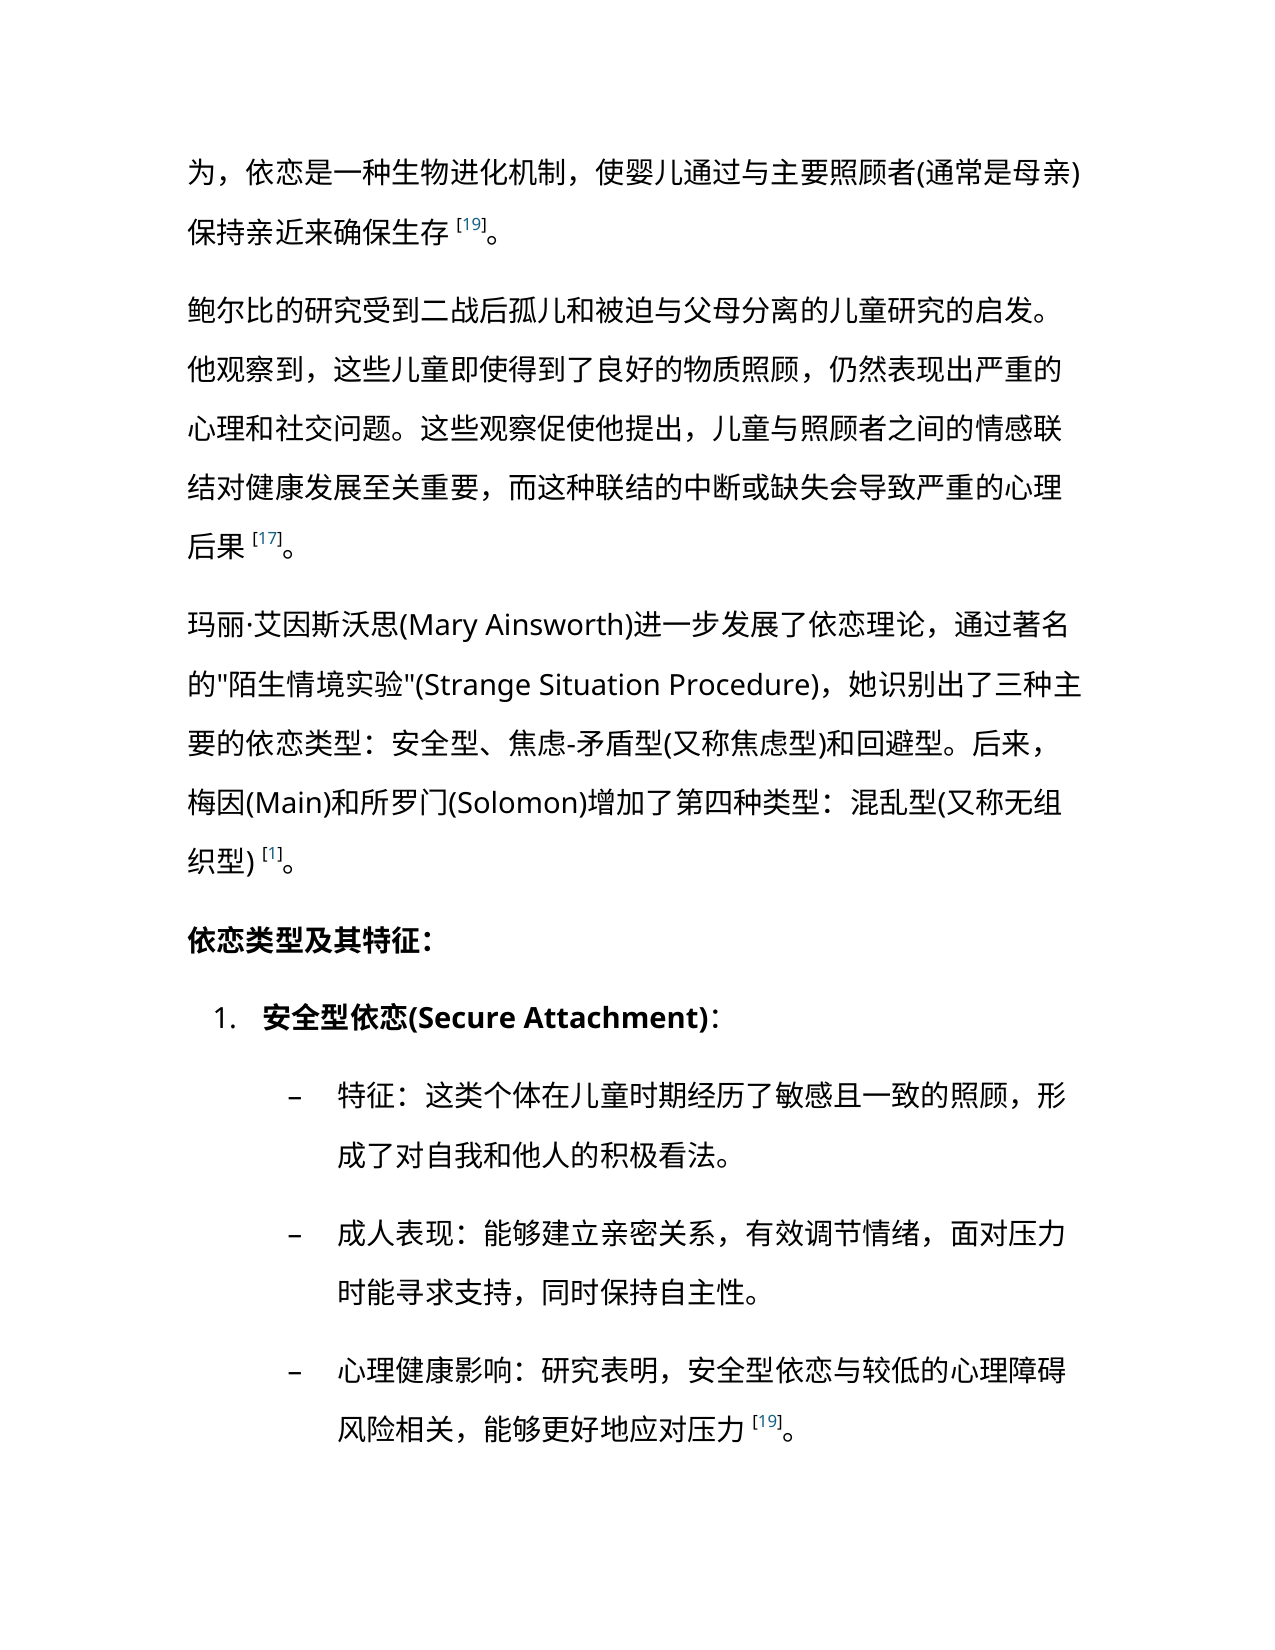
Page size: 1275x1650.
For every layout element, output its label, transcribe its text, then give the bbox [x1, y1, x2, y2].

text 依恋类型及其特征： [187, 917, 1088, 959]
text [187, 150, 1088, 252]
list 安全型依恋(Secure Attachment)： [212, 995, 1088, 1037]
list 心理健康影响：研究表明，安全型依恋与较低的心理障碍风险相关，能够更好地应对压力 [19]。 [287, 1347, 1088, 1449]
list 成人表现：能够建立亲密关系，有效调节情绪，面对压力时能寻求支持，同时保持自主性。 [287, 1210, 1088, 1312]
text 玛丽·艾因斯沃思(Mary Ainsworth)进一步发展了依恋理论，通过著名的"陌生情境实验"(Strange Situation Procedure)，她识别出了三种主要的依恋类型：安全型、焦虑-矛盾型(又称焦虑型)和回避型。后来，梅因(Main)和所罗门(Solomon)增加了第四种类型：混乱型(又称无组织型) [1]。 [187, 602, 1088, 881]
text 鲍尔比的研究受到二战后孤儿和被迫与父母分离的儿童研究的启发。他观察到，这些儿童即使得到了良好的物质照顾，仍然表现出严重的心理和社交问题。这些观察促使他提出，儿童与照顾者之间的情感联结对健康发展至关重要，而这种联结的中断或缺失会导致严重的心理后果 [17]。 [187, 287, 1088, 566]
list 特征：这类个体在儿童时期经历了敏感且一致的照顾，形成了对自我和他人的积极看法。 [287, 1073, 1088, 1174]
